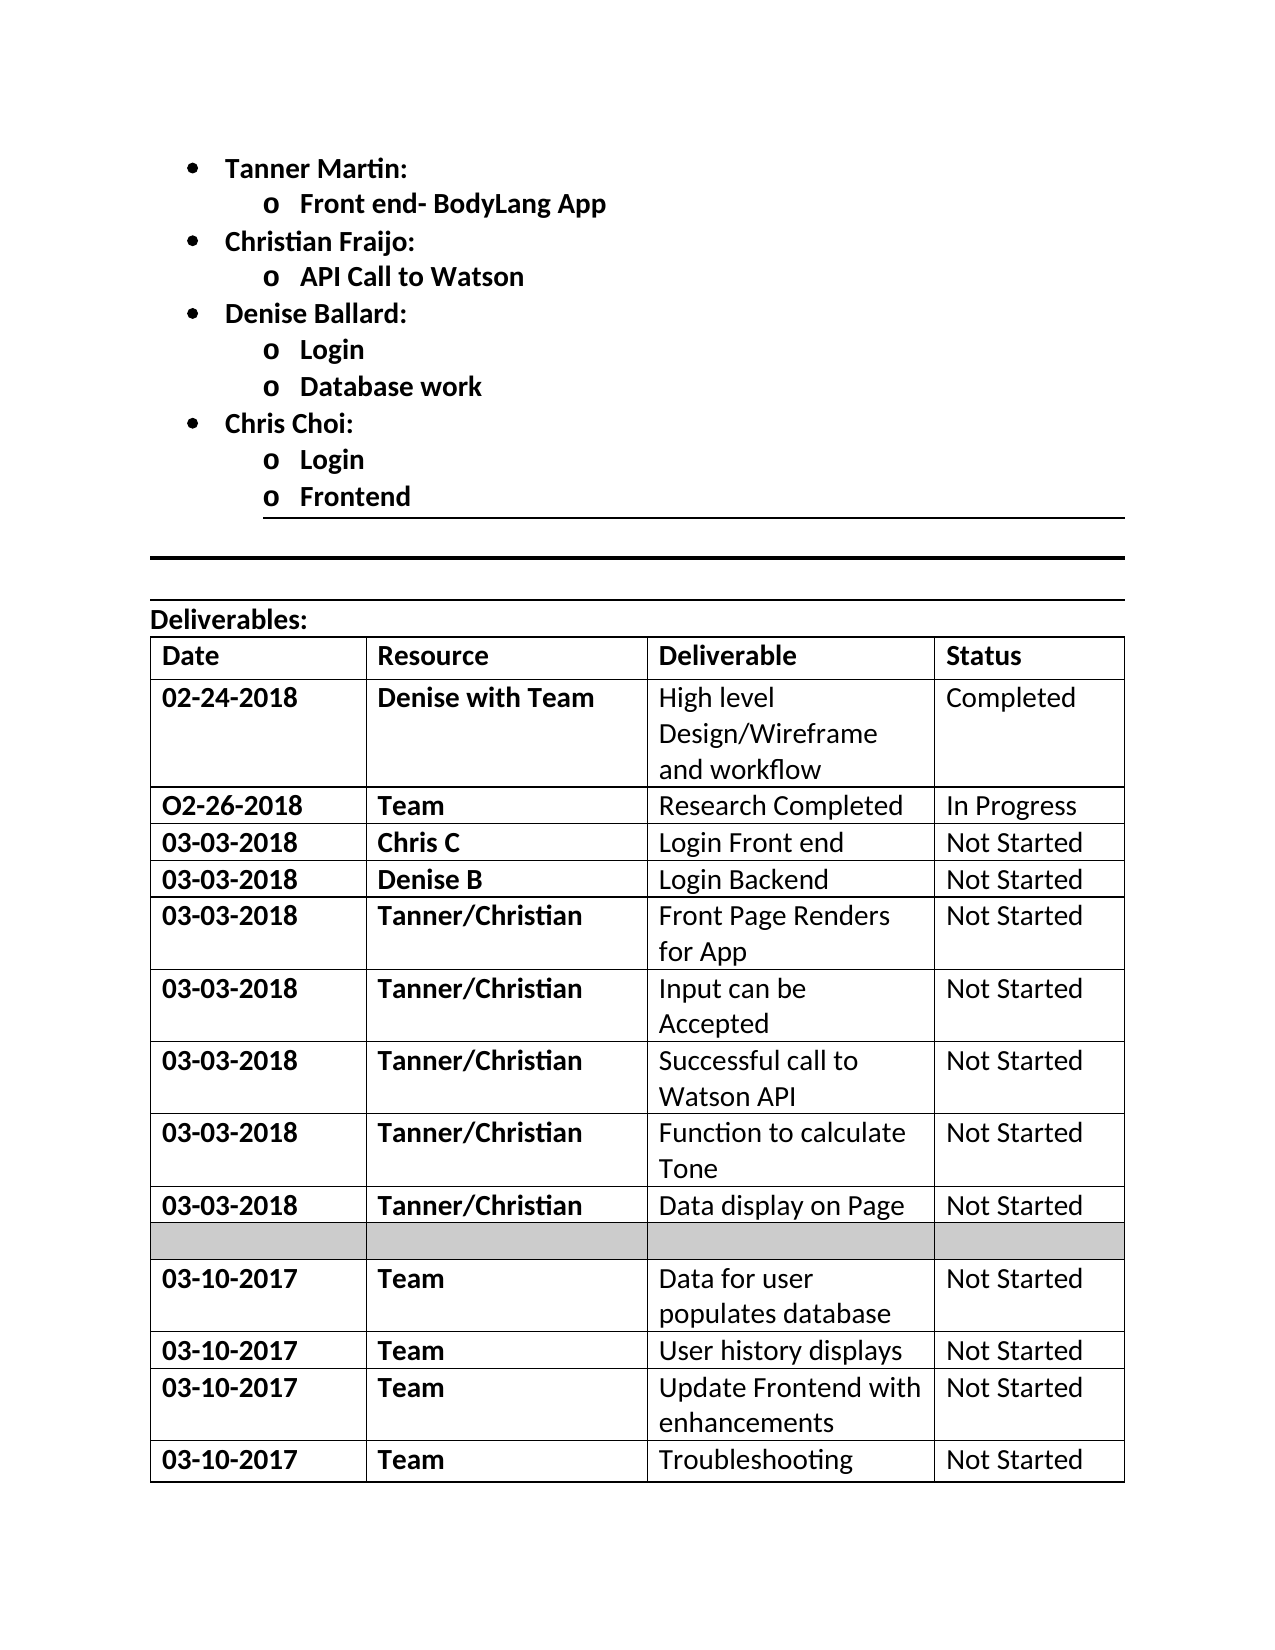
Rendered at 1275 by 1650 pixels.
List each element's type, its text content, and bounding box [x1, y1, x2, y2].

table_cell Not Started [935, 1441, 1124, 1481]
table_cell Denise with Team [367, 680, 647, 786]
table_cell Tanner/Christian [367, 1114, 647, 1186]
table_cell Research Completed [648, 788, 934, 823]
table_cell Data for user populates database [648, 1260, 934, 1331]
table_cell Login Front end [648, 824, 934, 860]
list Login [262, 441, 1125, 478]
table_header Status [935, 638, 1124, 678]
list Denise Ballard: [187, 295, 1125, 331]
table_cell Tanner/Christian [367, 970, 647, 1041]
table_cell Not Started [935, 970, 1124, 1041]
list Front end- BodyLang App [262, 186, 1125, 223]
table_cell Not Started [935, 1332, 1124, 1368]
table_cell 03-10-2017 [151, 1332, 366, 1368]
table_cell Team [367, 1260, 647, 1331]
table_cell Tanner/Christian [367, 1042, 647, 1113]
text Deliverables: [150, 601, 1125, 636]
table_cell Team [367, 1369, 647, 1440]
table_cell [367, 1223, 647, 1259]
table_cell 03-03-2018 [151, 1042, 366, 1113]
table_cell Team [367, 1441, 647, 1481]
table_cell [648, 1441, 934, 1481]
table_cell 03-03-2018 [151, 1187, 366, 1222]
table_cell Denise B [367, 861, 647, 896]
table_cell User history displays [648, 1332, 934, 1368]
table_cell [935, 1223, 1124, 1259]
table_cell Login Backend [648, 861, 934, 896]
table_cell In Progress [935, 788, 1124, 823]
table_cell 03-03-2018 [151, 824, 366, 860]
list Frontend [262, 478, 1125, 519]
table_cell Completed [935, 680, 1124, 786]
table_cell [648, 1223, 934, 1259]
table_cell Not Started [935, 1369, 1124, 1440]
table_cell High level Design/Wireframe and workflow [648, 680, 934, 786]
table_cell Not Started [935, 1260, 1124, 1331]
table_cell 03-03-2018 [151, 1114, 366, 1186]
table_cell Tanner/Christian [367, 898, 647, 969]
table_cell Chris C [367, 824, 647, 860]
table_cell Team [367, 788, 647, 823]
table_cell 02-24-2018 [151, 680, 366, 786]
table_cell Update Frontend with enhancements [648, 1369, 934, 1440]
table_cell Function to calculate Tone [648, 1114, 934, 1186]
table_cell Team [367, 1332, 647, 1368]
table_cell Input can be Accepted [648, 970, 934, 1041]
table_cell Successful call to Watson API [648, 1042, 934, 1113]
table_cell 03-03-2018 [151, 861, 366, 896]
table_header Resource [367, 638, 647, 678]
table_cell O2-26-2018 [151, 788, 366, 823]
table_cell [151, 1223, 366, 1259]
list Tanner Martin: [187, 150, 1125, 186]
table_cell 03-03-2018 [151, 898, 366, 969]
table_cell Not Started [935, 1042, 1124, 1113]
table_cell 03-03-2018 [151, 970, 366, 1041]
table_cell 03-10-2017 [151, 1260, 366, 1331]
list Christian Fraijo: [187, 223, 1125, 258]
table_cell Front Page Renders for App [648, 898, 934, 969]
table_cell Not Started [935, 861, 1124, 896]
table_cell Not Started [935, 1187, 1124, 1222]
table_cell Tanner/Christian [367, 1187, 647, 1222]
table_cell Data display on Page [648, 1187, 934, 1222]
table_header Date [151, 638, 366, 678]
list API Call to Watson [262, 258, 1125, 295]
table_cell Not Started [935, 898, 1124, 969]
table_cell Not Started [935, 1114, 1124, 1186]
list Chris Choi: [187, 405, 1125, 441]
list Login [262, 331, 1125, 368]
table_cell Not Started [935, 824, 1124, 860]
table_cell 03-10-2017 [151, 1369, 366, 1440]
table_header Deliverable [648, 638, 934, 678]
list Database work [262, 368, 1125, 405]
table_cell 03-10-2017 [151, 1441, 366, 1481]
